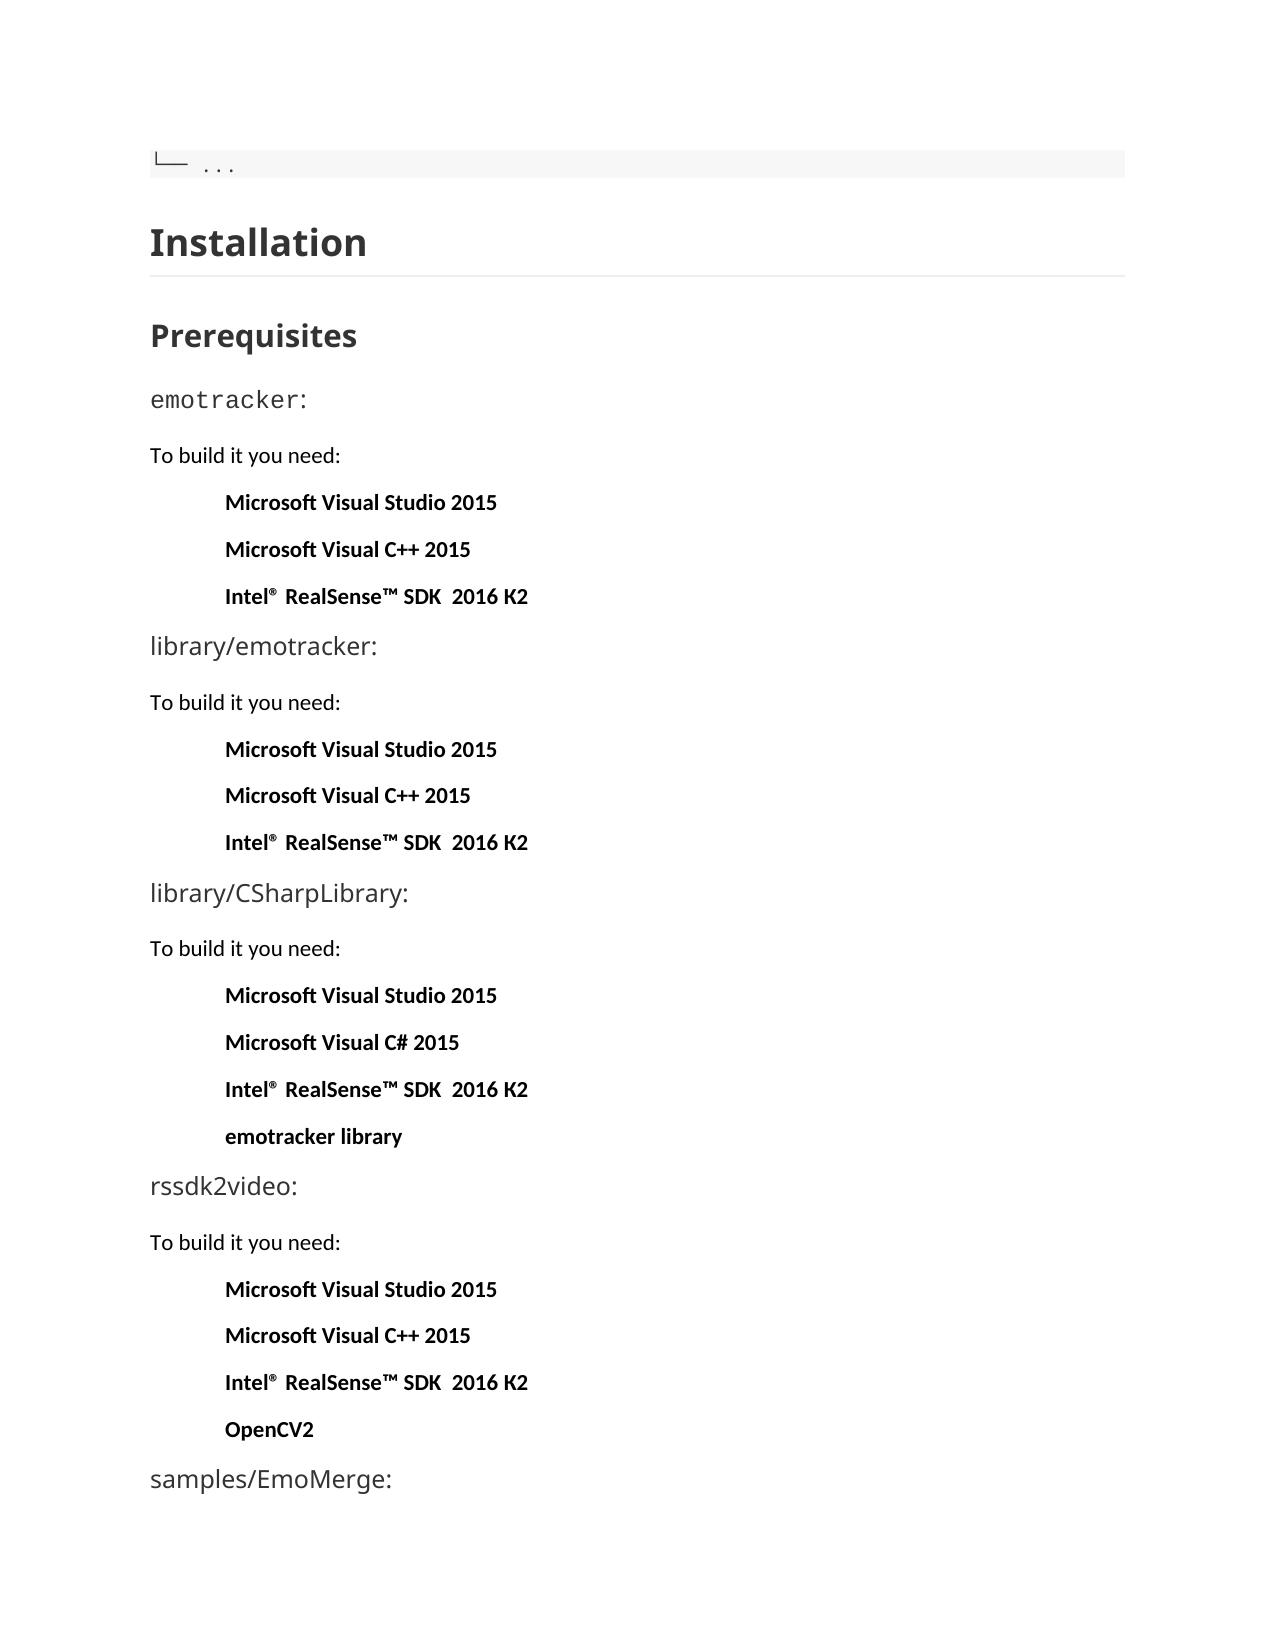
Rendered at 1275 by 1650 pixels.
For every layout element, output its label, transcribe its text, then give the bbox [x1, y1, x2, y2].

text To build it you need: [150, 1228, 1125, 1256]
text Microsoft Visual Studio 2015 [225, 981, 1125, 1009]
text To build it you need: [150, 441, 1125, 469]
text Microsoft Visual C++ 2015 [225, 535, 1125, 563]
text emotracker library [225, 1122, 1125, 1150]
text Microsoft Visual Studio 2015 [225, 735, 1125, 763]
text Installation [150, 216, 1125, 275]
text OpenCV2 [225, 1415, 1125, 1443]
text library/CSharpLibrary: [150, 875, 1125, 909]
text Microsoft Visual C++ 2015 [225, 782, 1125, 809]
text Microsoft Visual C# 2015 [225, 1028, 1125, 1056]
text To build it you need: [150, 934, 1125, 962]
text To build it you need: [150, 688, 1125, 716]
text rssdk2video: [150, 1169, 1125, 1203]
text Intel® RealSense™ SDK 2016 К2 [225, 1075, 1125, 1103]
text Microsoft Visual Studio 2015 [225, 1275, 1125, 1303]
text Microsoft Visual Studio 2015 [225, 488, 1125, 516]
text library/emotracker: [150, 629, 1125, 663]
text samples/EmoMerge: [150, 1462, 1125, 1496]
text └── ... [150, 150, 1125, 178]
text emotracker: [150, 382, 1125, 416]
text Intel® RealSense™ SDK 2016 К2 [225, 1368, 1125, 1396]
text Prerequisites [150, 314, 1125, 357]
text Intel® RealSense™ SDK 2016 К2 [225, 582, 1125, 610]
text Intel® RealSense™ SDK 2016 К2 [225, 828, 1125, 856]
text Microsoft Visual C++ 2015 [225, 1322, 1125, 1349]
